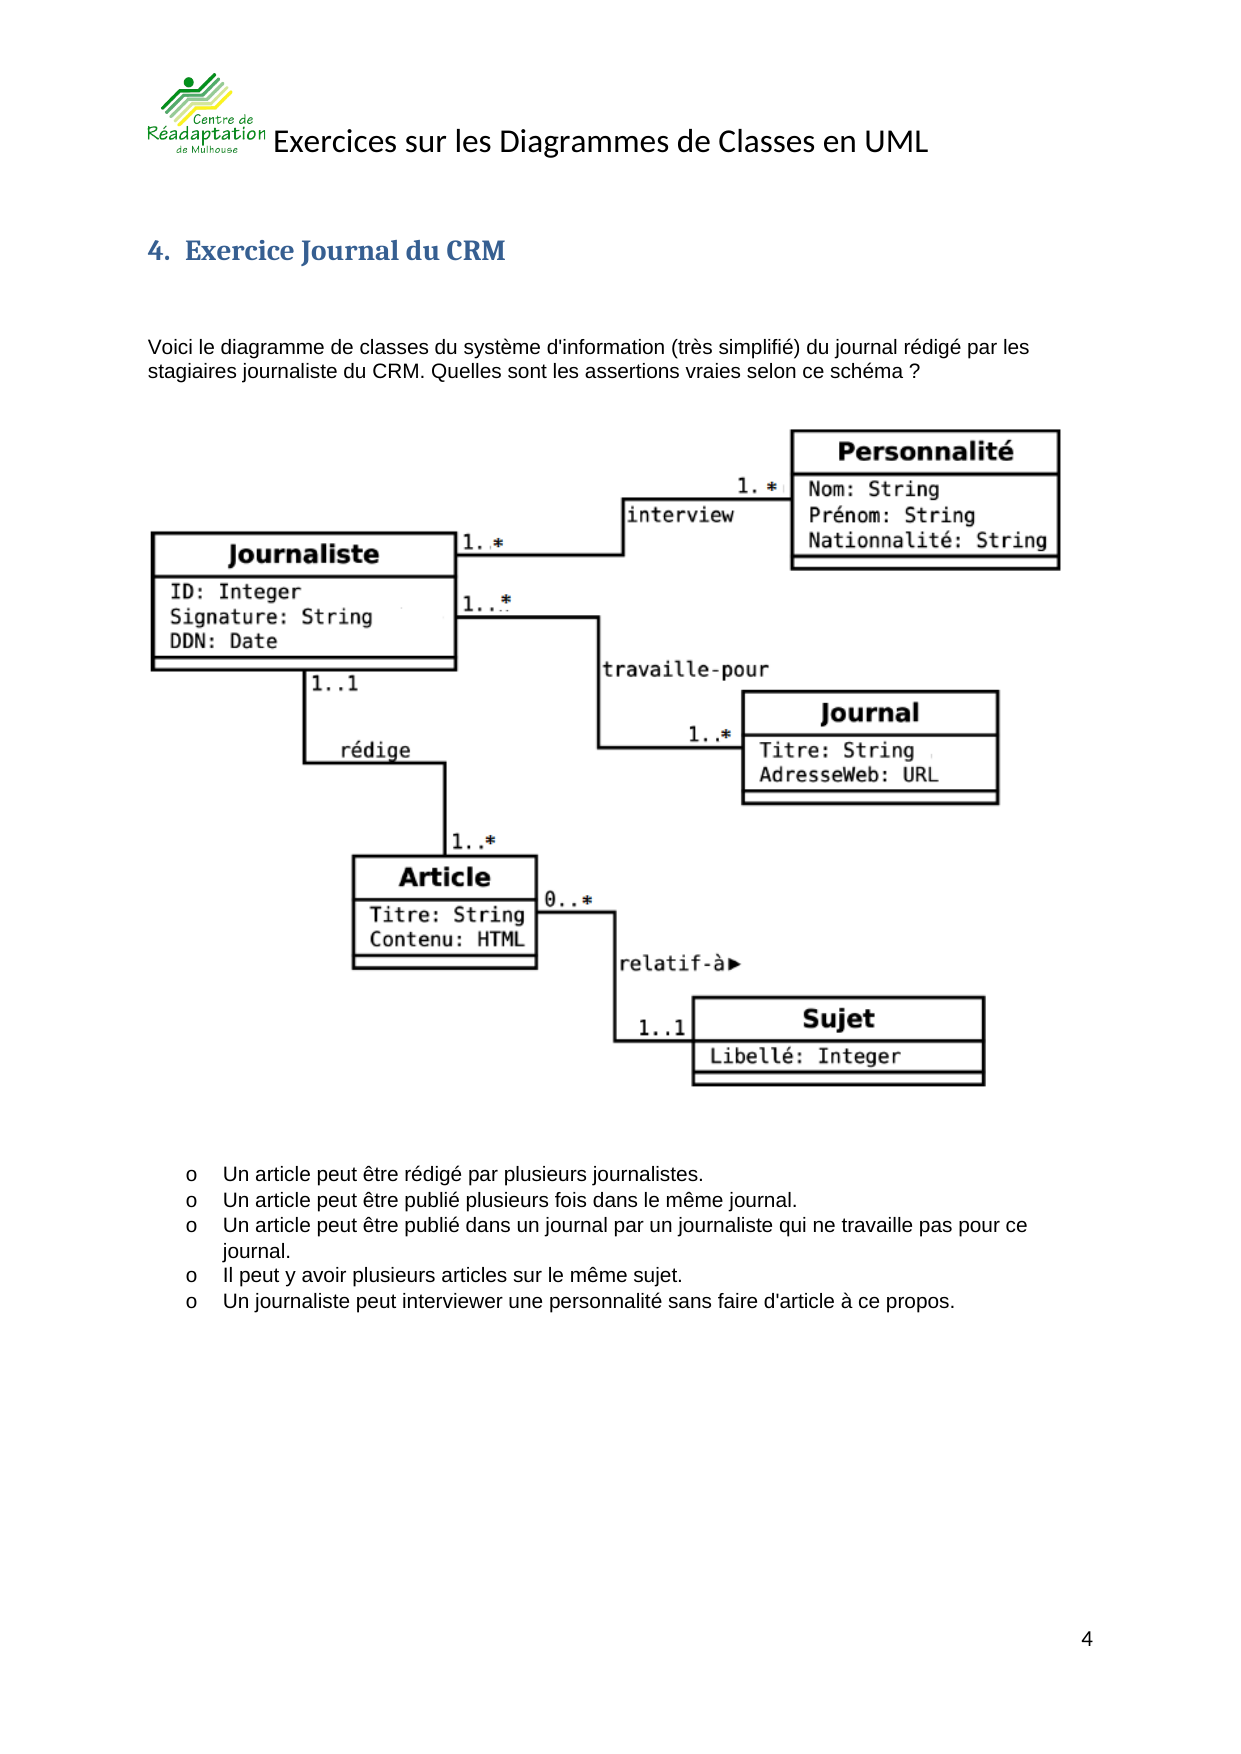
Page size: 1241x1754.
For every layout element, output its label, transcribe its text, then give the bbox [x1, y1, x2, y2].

list Un article peut être publié dans un journal par un journaliste qui ne travaille pas pour ce journal. [185, 1213, 1093, 1263]
list Un journaliste peut interviewer une personnalité sans faire d'article à ce propos. [185, 1289, 1093, 1315]
subtitle Exercice Journal du CRM [148, 234, 1093, 268]
list Il peut y avoir plusieurs articles sur le même sujet. [185, 1263, 1093, 1289]
picture [147, 73, 266, 153]
text Voici le diagramme de classes du système d'information (très simplifié) du journal rédigé par les stagiaires journaliste du CRM. Quelles sont les assertions vraies selon ce schéma ? [148, 334, 1093, 382]
list Un article peut être publié plusieurs fois dans le même journal. [185, 1187, 1093, 1213]
list Un article peut être rédigé par plusieurs journalistes. [185, 1162, 1093, 1187]
picture [147, 406, 1092, 1114]
